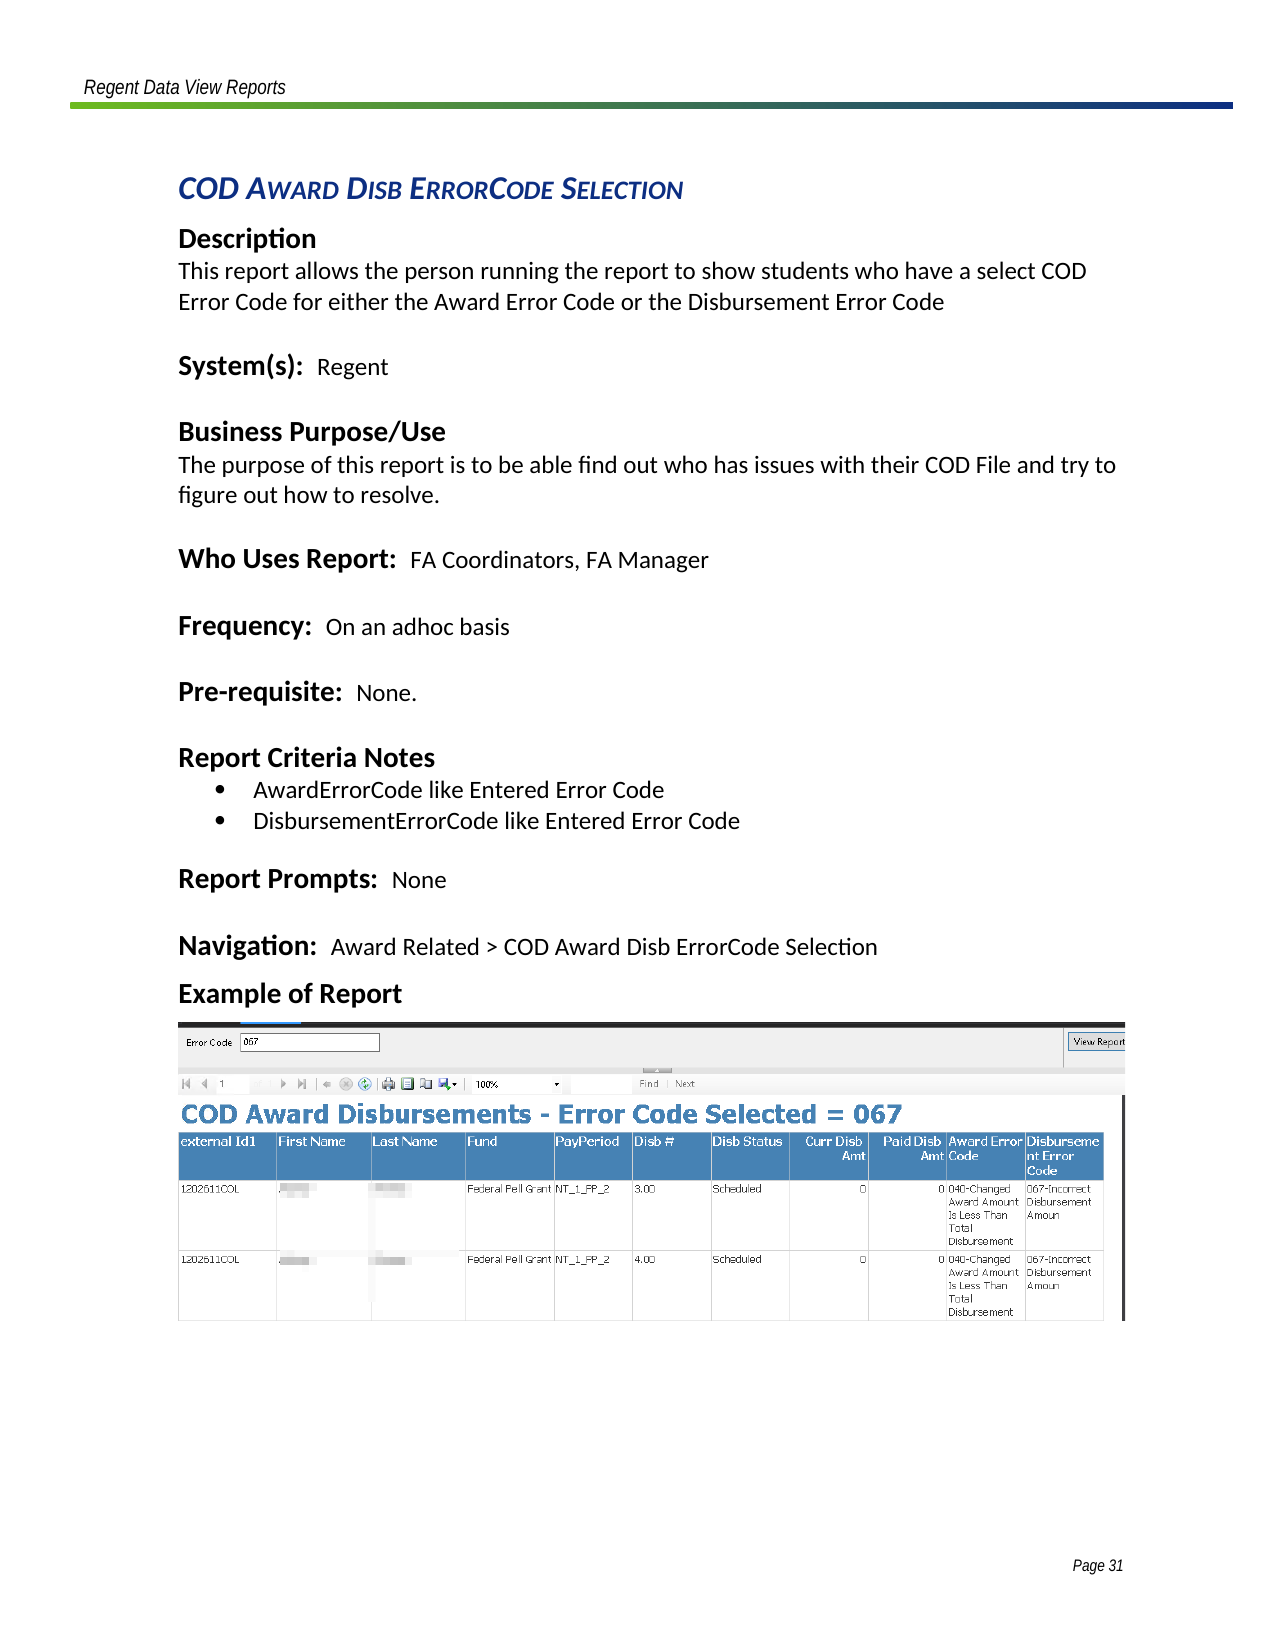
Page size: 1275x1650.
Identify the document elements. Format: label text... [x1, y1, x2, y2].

text Business Purpose/Use [178, 383, 1125, 449]
text Report Prompts: None [178, 861, 1125, 896]
text System(s): Regent [178, 317, 1125, 383]
picture [178, 1022, 1125, 1321]
list AwardErrorCode like Entered Error Code [216, 774, 1125, 805]
text Frequency: On an adhoc basis [178, 607, 1125, 642]
text Description [178, 220, 1125, 256]
text Pre-requisite: None. [178, 673, 1125, 708]
text This report allows the person running the report to show students who have a select COD Error Code for either the Award Error Code or the Disbursement Error Code [178, 256, 1125, 317]
text Who Uses Report: FA Coordinators, FA Manager [178, 540, 1125, 576]
text Navigation: Award Related > COD Award Disb ErrorCode Selection [178, 927, 1125, 962]
subtitle COD Award Disb ErrorCode Selection [178, 167, 1125, 207]
text Example of Report [178, 975, 1125, 1010]
text Report Criteria Notes [178, 739, 1125, 774]
text The purpose of this report is to be able find out who has issues with their COD File and try to figure out how to resolve. [178, 449, 1125, 510]
list DisbursementErrorCode like Entered Error Code [216, 805, 1125, 836]
